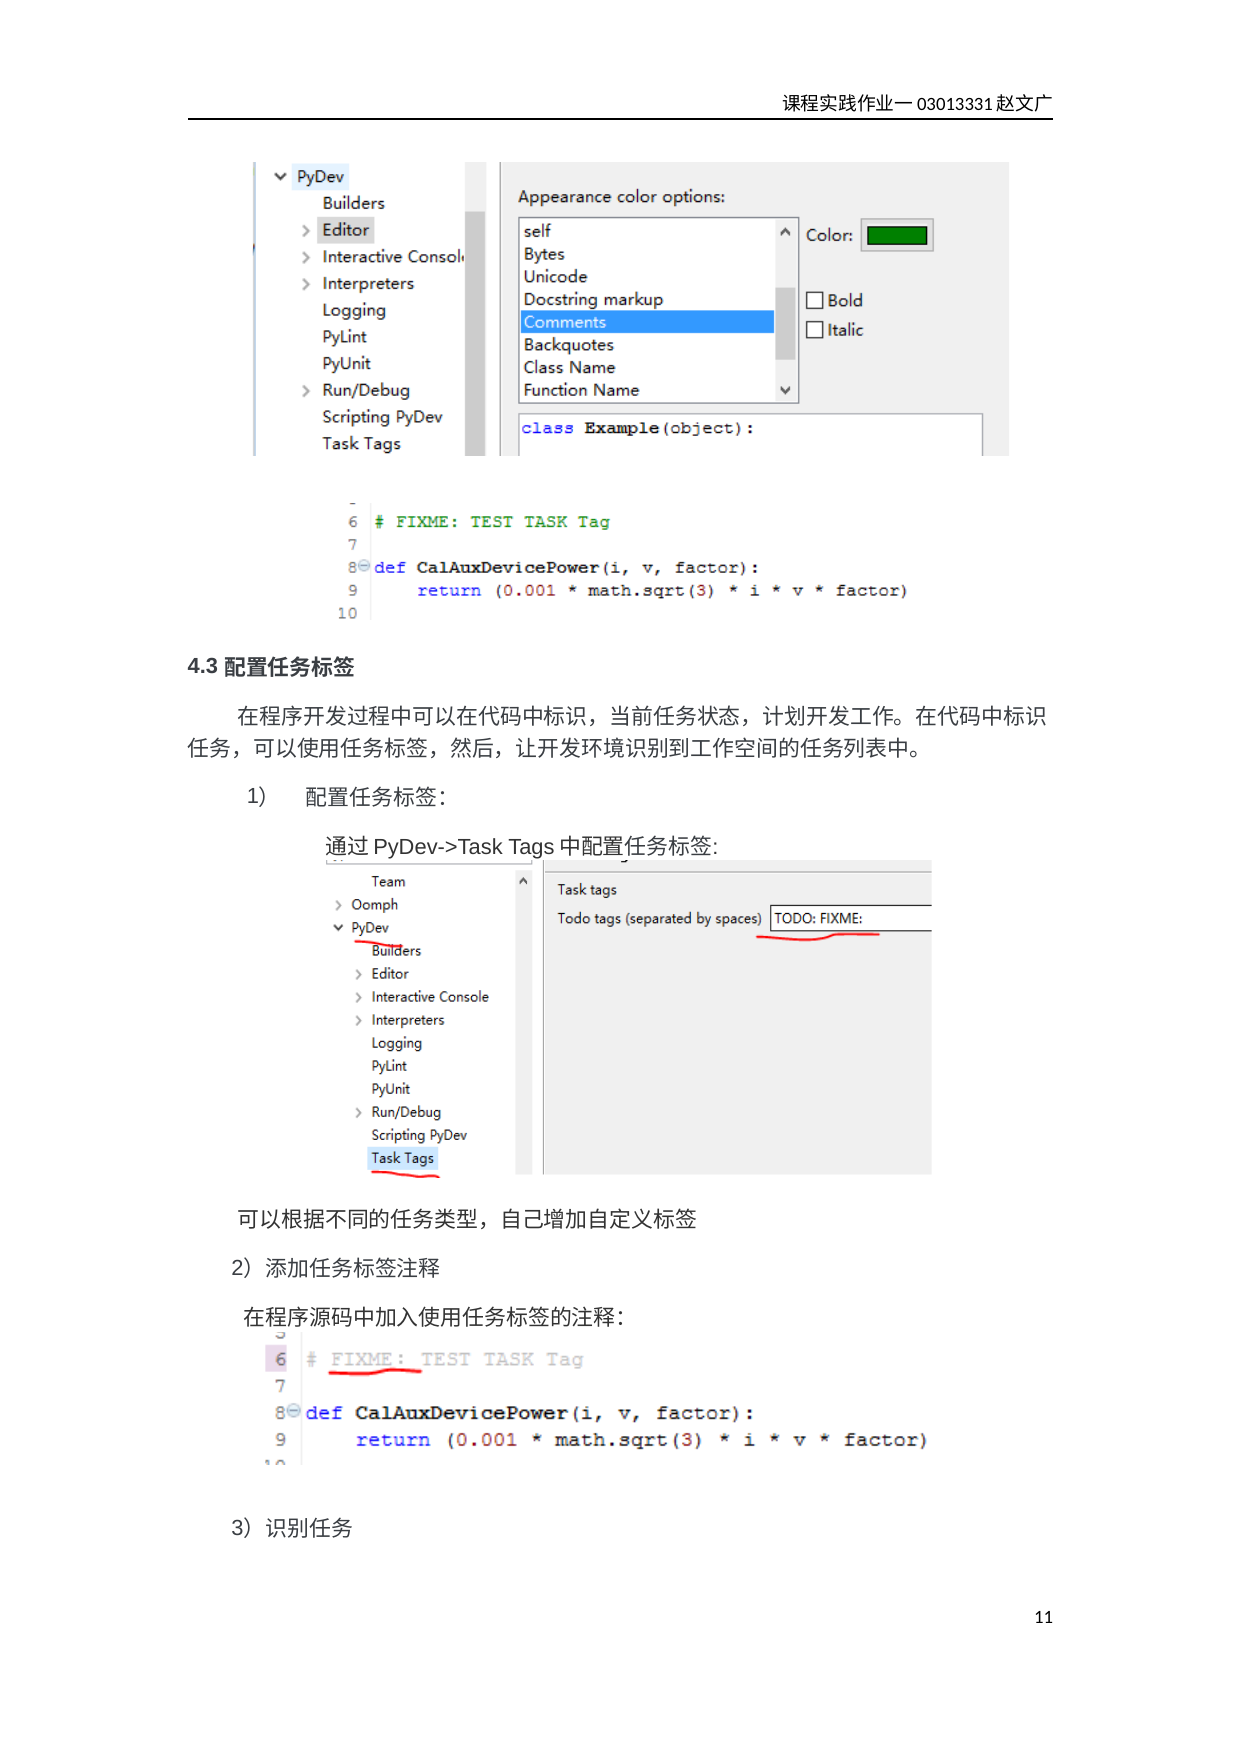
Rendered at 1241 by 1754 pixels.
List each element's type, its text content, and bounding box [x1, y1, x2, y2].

text 在程序开发过程中可以在代码中标识，当前任务状态，计划开发工作。在代码中标识任务，可以使用任务标签，然后，让开发环境识别到工作空间的任务列表中。 [187, 698, 1053, 763]
text 在程序源码中加入使用任务标签的注释： [187, 1299, 1053, 1332]
picture [338, 503, 924, 620]
text 可以根据不同的任务类型，自己增加自定义标签 [237, 1202, 1053, 1234]
picture [323, 860, 932, 1178]
text 2）添加任务标签注释 [187, 1251, 1053, 1283]
picture [252, 162, 1010, 456]
text 4.3 配置任务标签 [187, 649, 1053, 682]
text 通过PyDev->Task Tags中配置任务标签: [237, 828, 1053, 861]
text 3）识别任务 [187, 1511, 1053, 1543]
list 配置任务标签： [247, 779, 1053, 812]
picture [265, 1332, 975, 1465]
